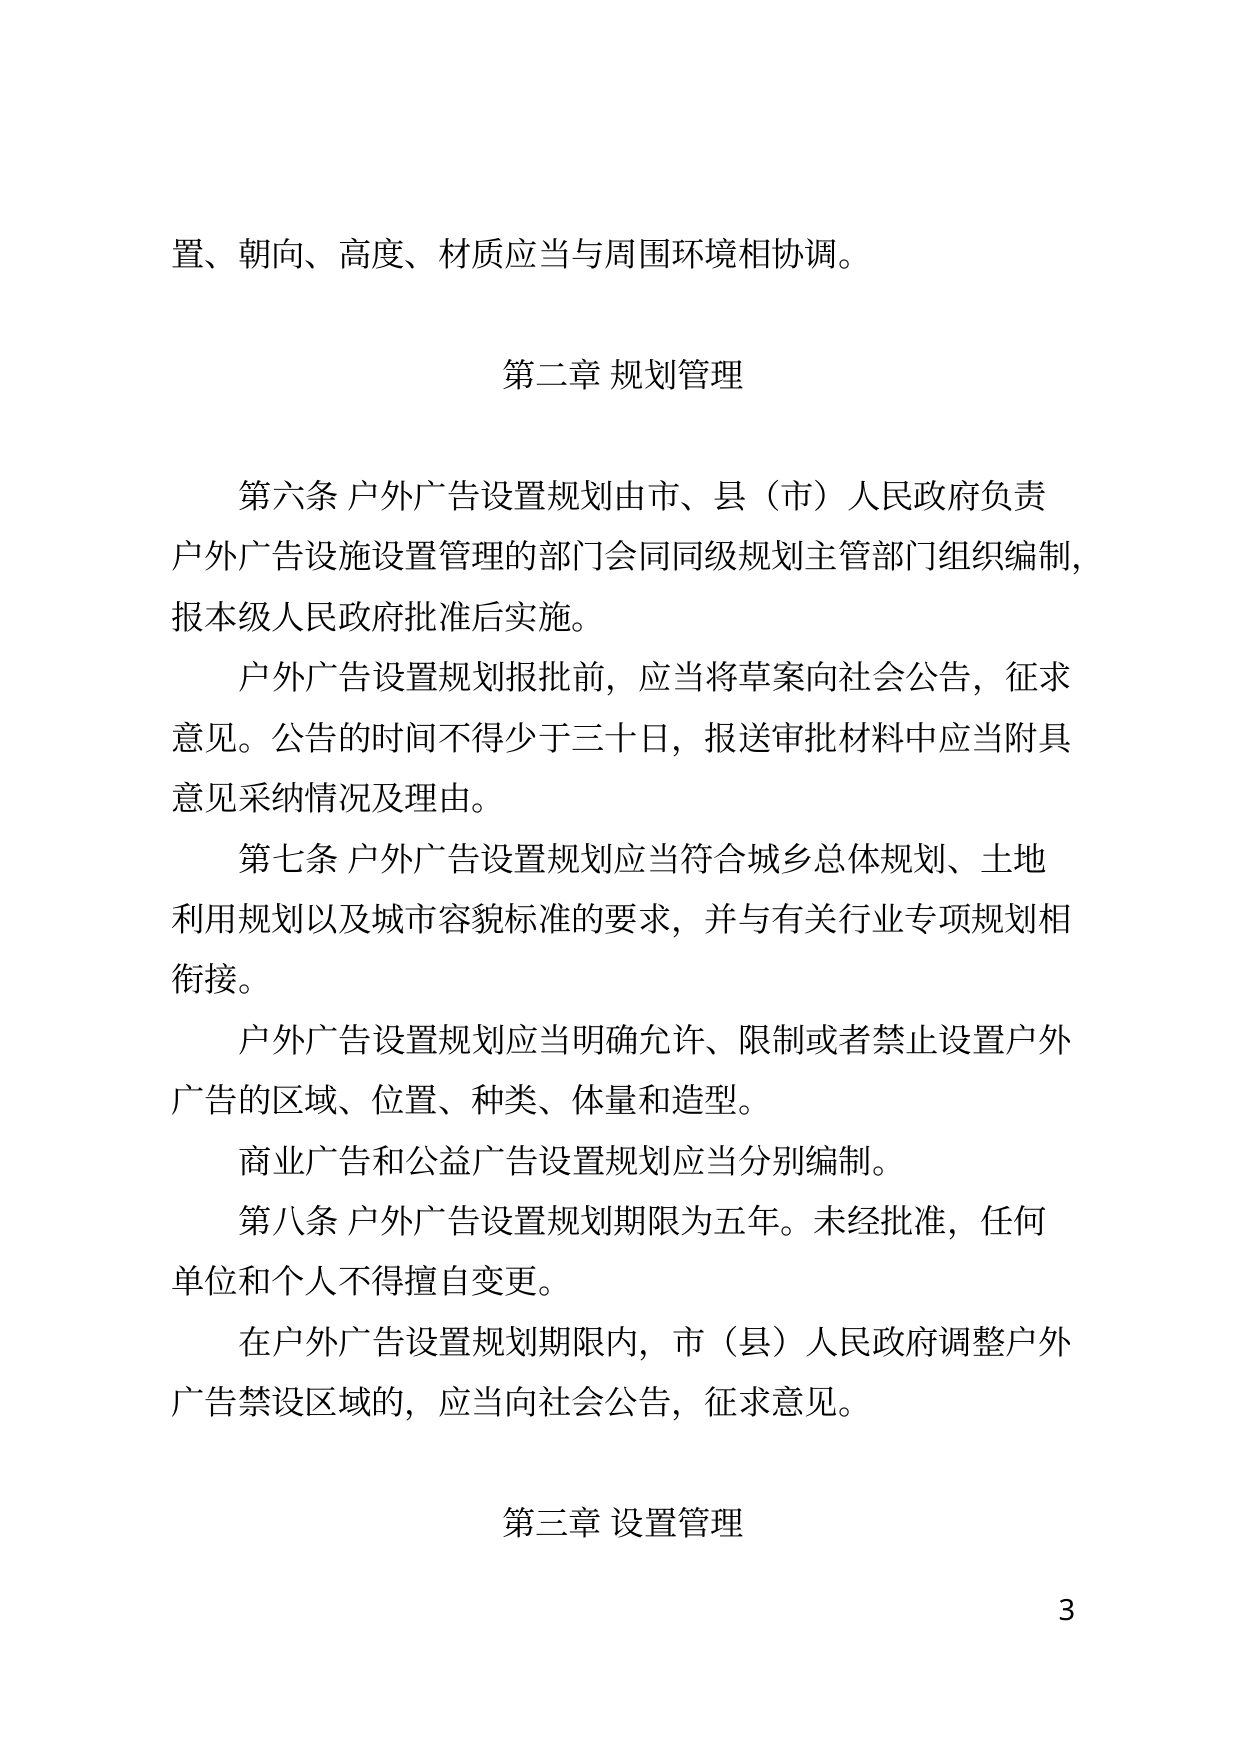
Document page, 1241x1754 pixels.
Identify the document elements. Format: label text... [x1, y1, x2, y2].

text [171, 218, 1075, 279]
text 在户外广告设置规划期限内，市（县）人民政府调整户外广告禁设区域的，应当向社会公告，征求意见。 [171, 1306, 1075, 1427]
text 第二章 规划管理 [171, 339, 1075, 400]
text 户外广告设置规划报批前，应当将草案向社会公告，征求意见。公告的时间不得少于三十日，报送审批材料中应当附具意见采纳情况及理由。 [171, 641, 1075, 823]
text 商业广告和公益广告设置规划应当分别编制。 [171, 1125, 1075, 1185]
text 第七条 户外广告设置规划应当符合城乡总体规划、土地利用规划以及城市容貌标准的要求，并与有关行业专项规划相衔接。 [171, 823, 1075, 1004]
text 第八条 户外广告设置规划期限为五年。未经批准，任何单位和个人不得擅自变更。 [171, 1185, 1075, 1306]
text 第三章 设置管理 [171, 1487, 1075, 1548]
text 户外广告设置规划应当明确允许、限制或者禁止设置户外广告的区域、位置、种类、体量和造型。 [171, 1004, 1075, 1125]
text 第六条 户外广告设置规划由市、县（市）人民政府负责户外广告设施设置管理的部门会同同级规划主管部门组织编制，报本级人民政府批准后实施。 [171, 460, 1075, 641]
